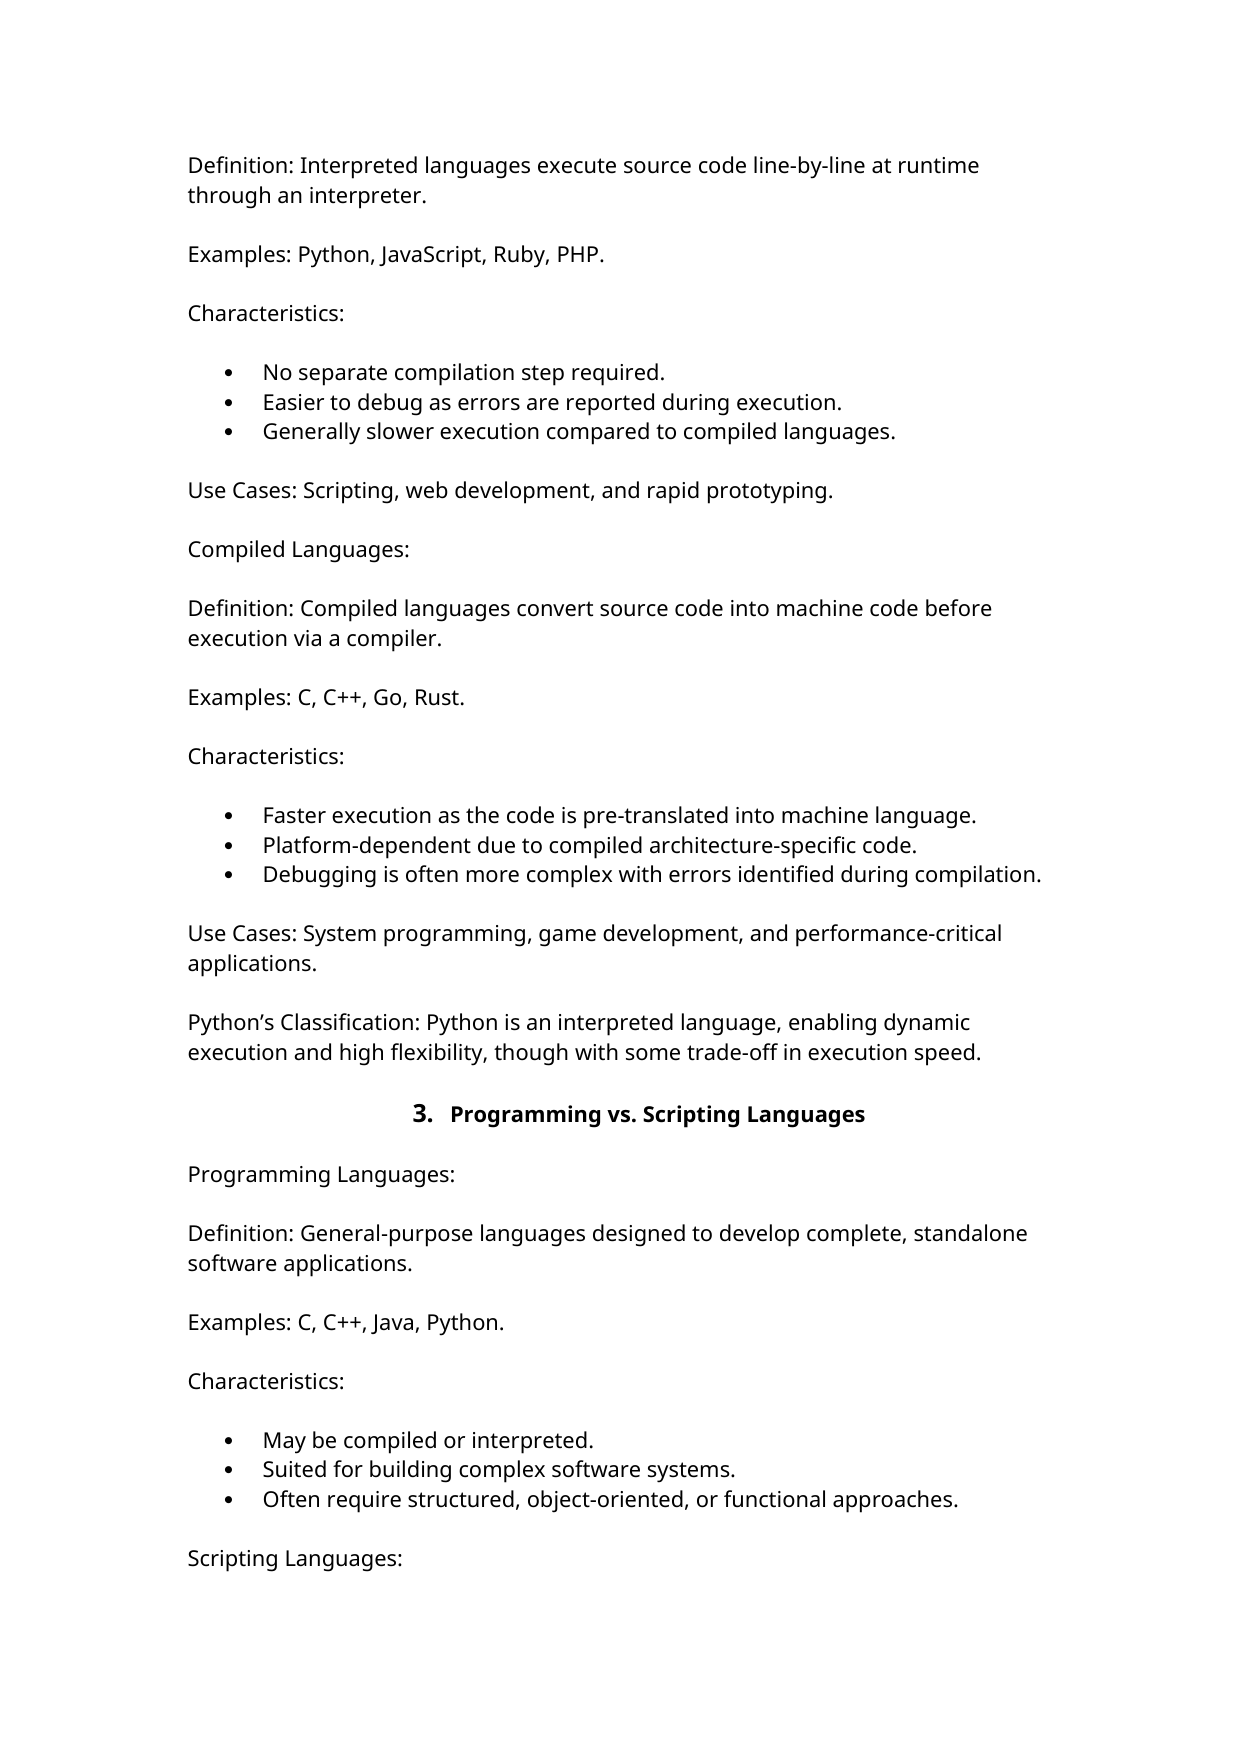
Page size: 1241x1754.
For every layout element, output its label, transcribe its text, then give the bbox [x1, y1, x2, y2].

list Often require structured, object-oriented, or functional approaches. [225, 1484, 1053, 1514]
text Definition: General-purpose languages designed to develop complete, standalone software applications. [187, 1218, 1053, 1278]
list Debugging is often more complex with errors identified during compilation. [225, 859, 1053, 889]
text Compiled Languages: [187, 534, 1053, 564]
text Characteristics: [187, 741, 1053, 771]
text Characteristics: [187, 1366, 1053, 1396]
text Programming Languages: [187, 1159, 1053, 1189]
text Examples: C, C++, Java, Python. [187, 1307, 1053, 1337]
list Generally slower execution compared to compiled languages. [225, 416, 1053, 446]
text Examples: C, C++, Go, Rust. [187, 682, 1053, 712]
text Use Cases: Scripting, web development, and rapid prototyping. [187, 475, 1053, 505]
list Easier to debug as errors are reported during execution. [225, 386, 1053, 416]
text Definition: Interpreted languages execute source code line-by-line at runtime through an interpreter. [187, 150, 1053, 209]
list Platform-dependent due to compiled architecture-specific code. [225, 829, 1053, 859]
text Examples: Python, JavaScript, Ruby, PHP. [187, 239, 1053, 268]
text Use Cases: System programming, game development, and performance-critical applications. [187, 918, 1053, 978]
list No separate compilation step required. [225, 357, 1053, 386]
text Characteristics: [187, 298, 1053, 327]
list Faster execution as the code is pre-translated into machine language. [225, 800, 1053, 829]
text Scripting Languages: [187, 1543, 1053, 1573]
list Programming vs. Scripting Languages [225, 1096, 1053, 1130]
list Suited for building complex software systems. [225, 1454, 1053, 1484]
text Python’s Classification: Python is an interpreted language, enabling dynamic execution and high flexibility, though with some trade-off in execution speed. [187, 1007, 1053, 1067]
text Definition: Compiled languages convert source code into machine code before execution via a compiler. [187, 593, 1053, 653]
list May be compiled or interpreted. [225, 1425, 1053, 1454]
